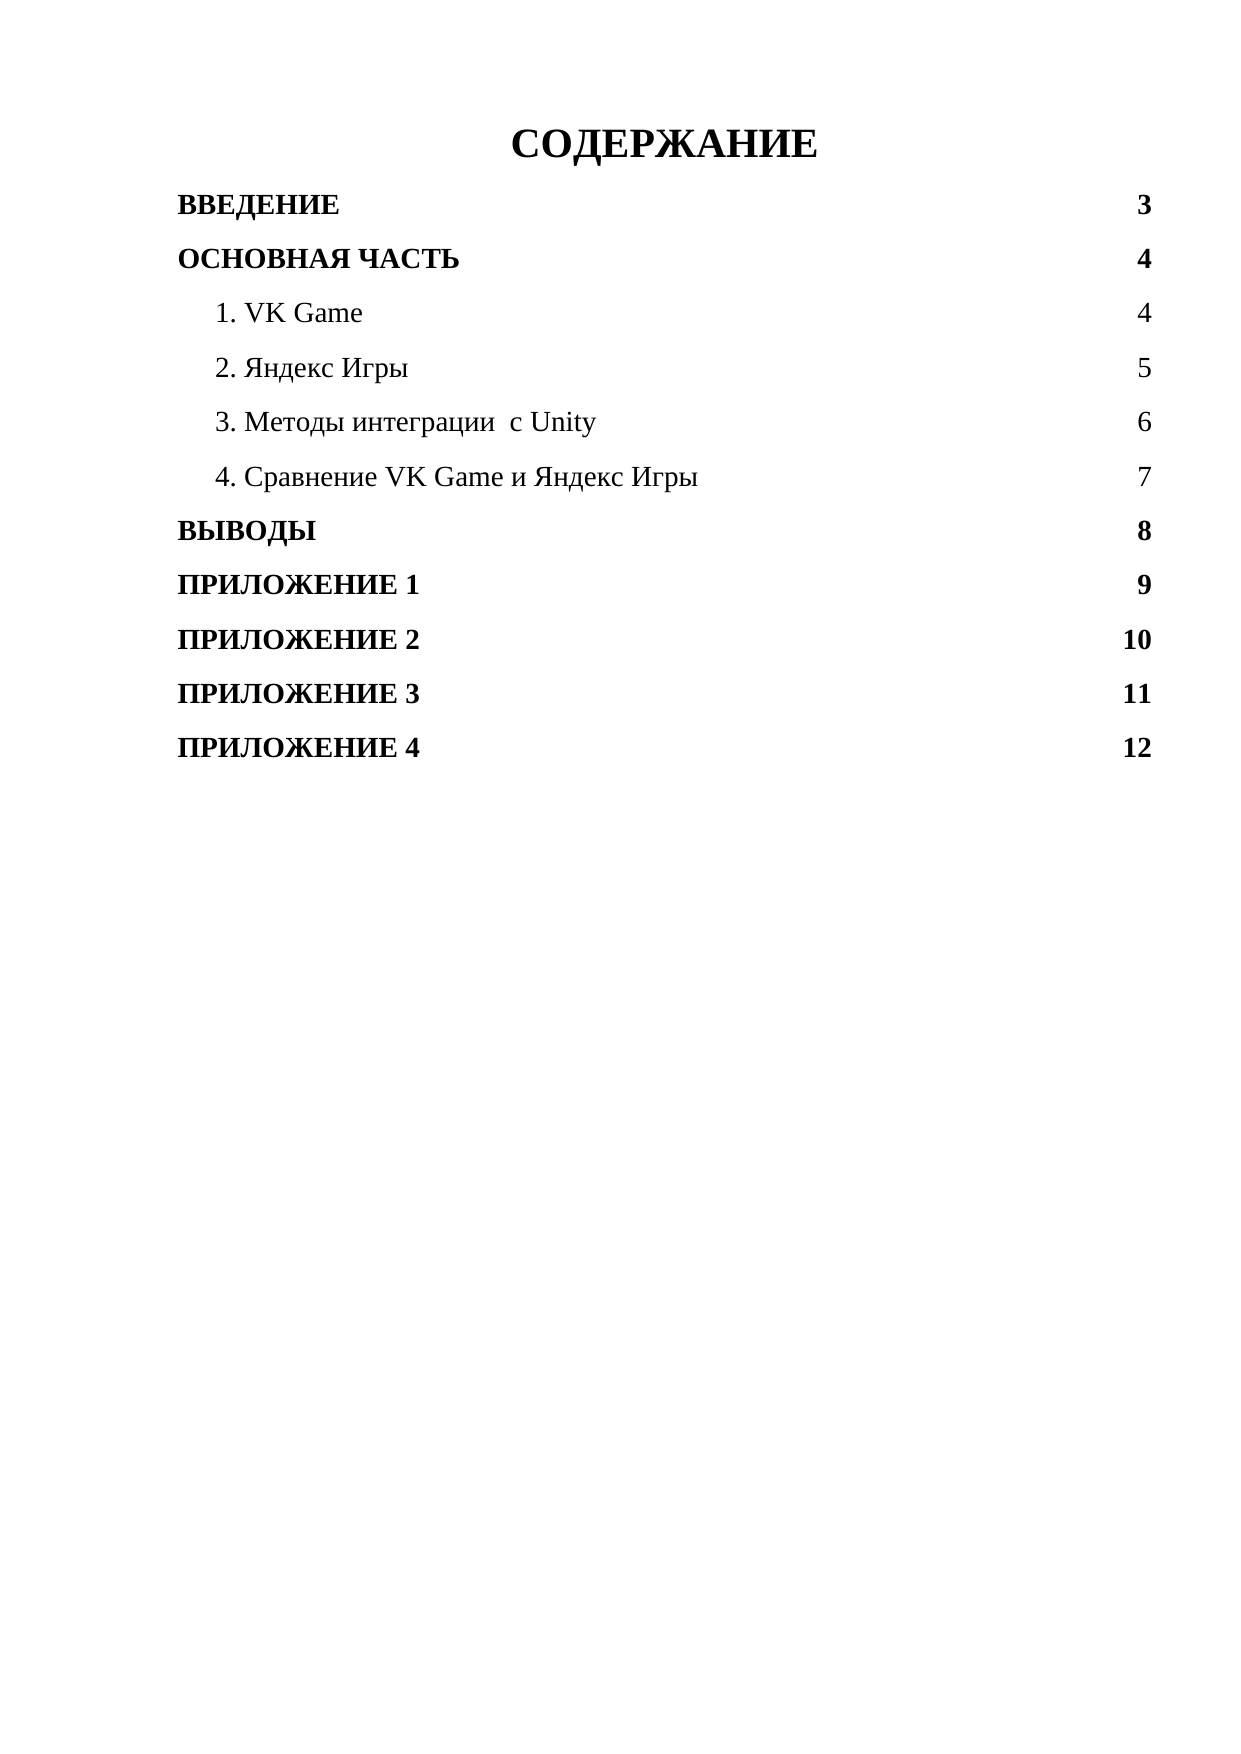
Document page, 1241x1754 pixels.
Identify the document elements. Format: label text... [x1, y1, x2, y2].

text СОДЕРЖАНИЕ [177, 118, 1152, 166]
